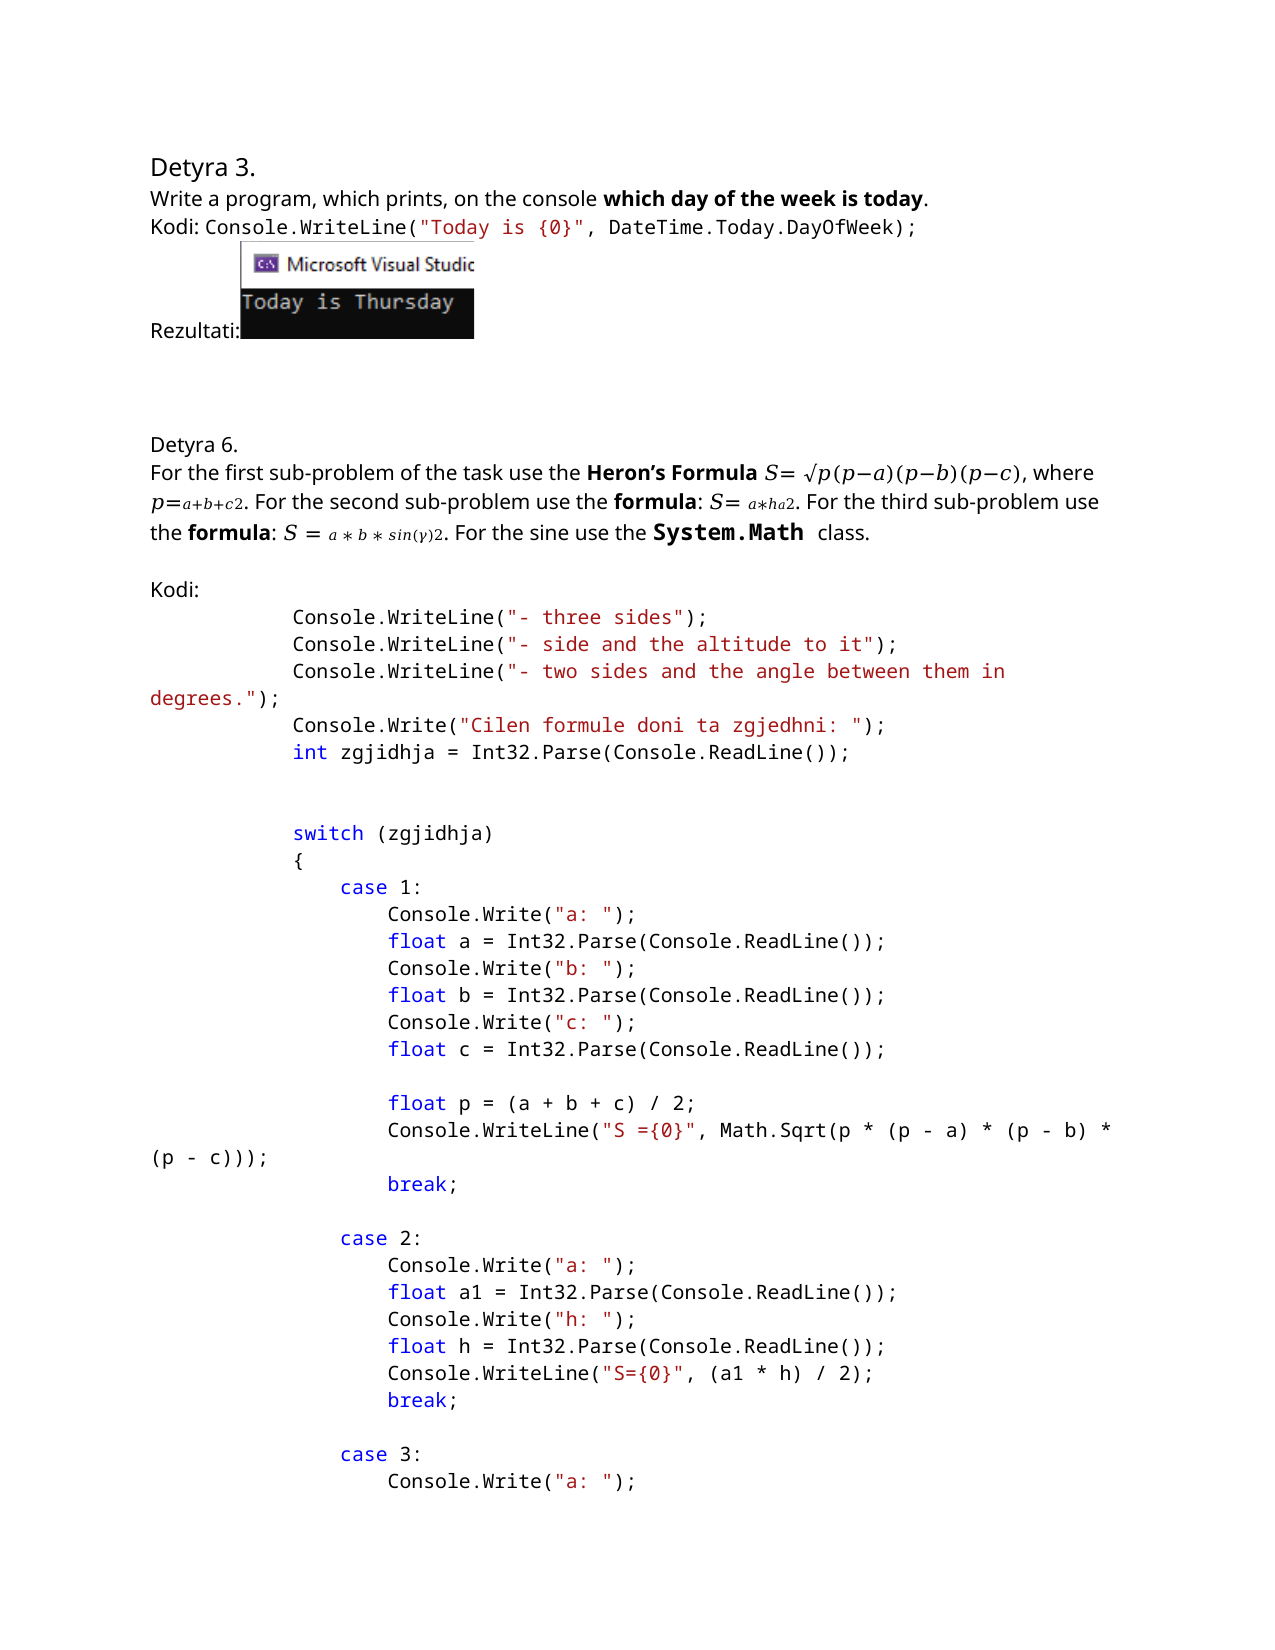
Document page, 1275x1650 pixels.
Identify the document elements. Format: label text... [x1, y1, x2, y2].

text Console.Write("a: "); [150, 1251, 1125, 1278]
text Console.Write("Cilen formule doni ta zgjedhni: "); [150, 711, 1125, 738]
text Kodi: [150, 575, 1125, 603]
text Console.WriteLine("S={0}", (a1 * h) / 2); [150, 1359, 1125, 1386]
text Console.Write("a: "); [150, 1467, 1125, 1494]
text switch (zgjidhja) [150, 819, 1125, 846]
text case 1: [150, 873, 1125, 900]
text float a = Int32.Parse(Console.ReadLine()); [150, 927, 1125, 954]
text break; [150, 1386, 1125, 1413]
text float h = Int32.Parse(Console.ReadLine()); [150, 1332, 1125, 1359]
text case 3: [150, 1440, 1125, 1467]
text Console.WriteLine("- side and the altitude to it"); [150, 631, 1125, 657]
text Kodi: Console.WriteLine("Today is {0}", DateTime.Today.DayOfWeek); [150, 212, 1125, 241]
text Console.WriteLine("- two sides and the angle between them in degrees."); [150, 657, 1125, 711]
text Console.Write("b: "); [150, 954, 1125, 981]
text Console.Write("h: "); [150, 1305, 1125, 1332]
text float p = (a + b + c) / 2; [150, 1089, 1125, 1116]
text Rezultati: [150, 241, 1125, 345]
picture [240, 241, 475, 339]
text Console.Write("c: "); [150, 1008, 1125, 1035]
text For the first sub-problem of the task use the Heron’s Formula 𝑆= √𝑝(𝑝−𝑎)(𝑝−𝑏)(𝑝−𝑐), where 𝑝=𝑎+𝑏+𝑐2. For the second sub-problem use the formula: 𝑆= 𝑎∗ℎ𝑎2. For the third sub-problem use the formula: 𝑆 = 𝑎 ∗ 𝑏 ∗ 𝑠𝑖𝑛(𝛾)2. For the sine use the System.Math class. [150, 458, 1125, 547]
text int zgjidhja = Int32.Parse(Console.ReadLine()); [150, 738, 1125, 765]
text Write a program, which prints, on the console which day of the week is today. [150, 184, 1125, 212]
text Console.WriteLine("- three sides"); [150, 603, 1125, 631]
text { [150, 846, 1125, 873]
text float c = Int32.Parse(Console.ReadLine()); [150, 1035, 1125, 1062]
text Console.Write("a: "); [150, 900, 1125, 927]
text float b = Int32.Parse(Console.ReadLine()); [150, 981, 1125, 1008]
text case 2: [150, 1224, 1125, 1251]
text break; [150, 1170, 1125, 1197]
text Detyra 3. [150, 150, 1125, 184]
text float a1 = Int32.Parse(Console.ReadLine()); [150, 1278, 1125, 1305]
text Console.WriteLine("S ={0}", Math.Sqrt(p * (p - a) * (p - b) * (p - c))); [150, 1116, 1125, 1170]
text Detyra 6. [150, 430, 1125, 458]
